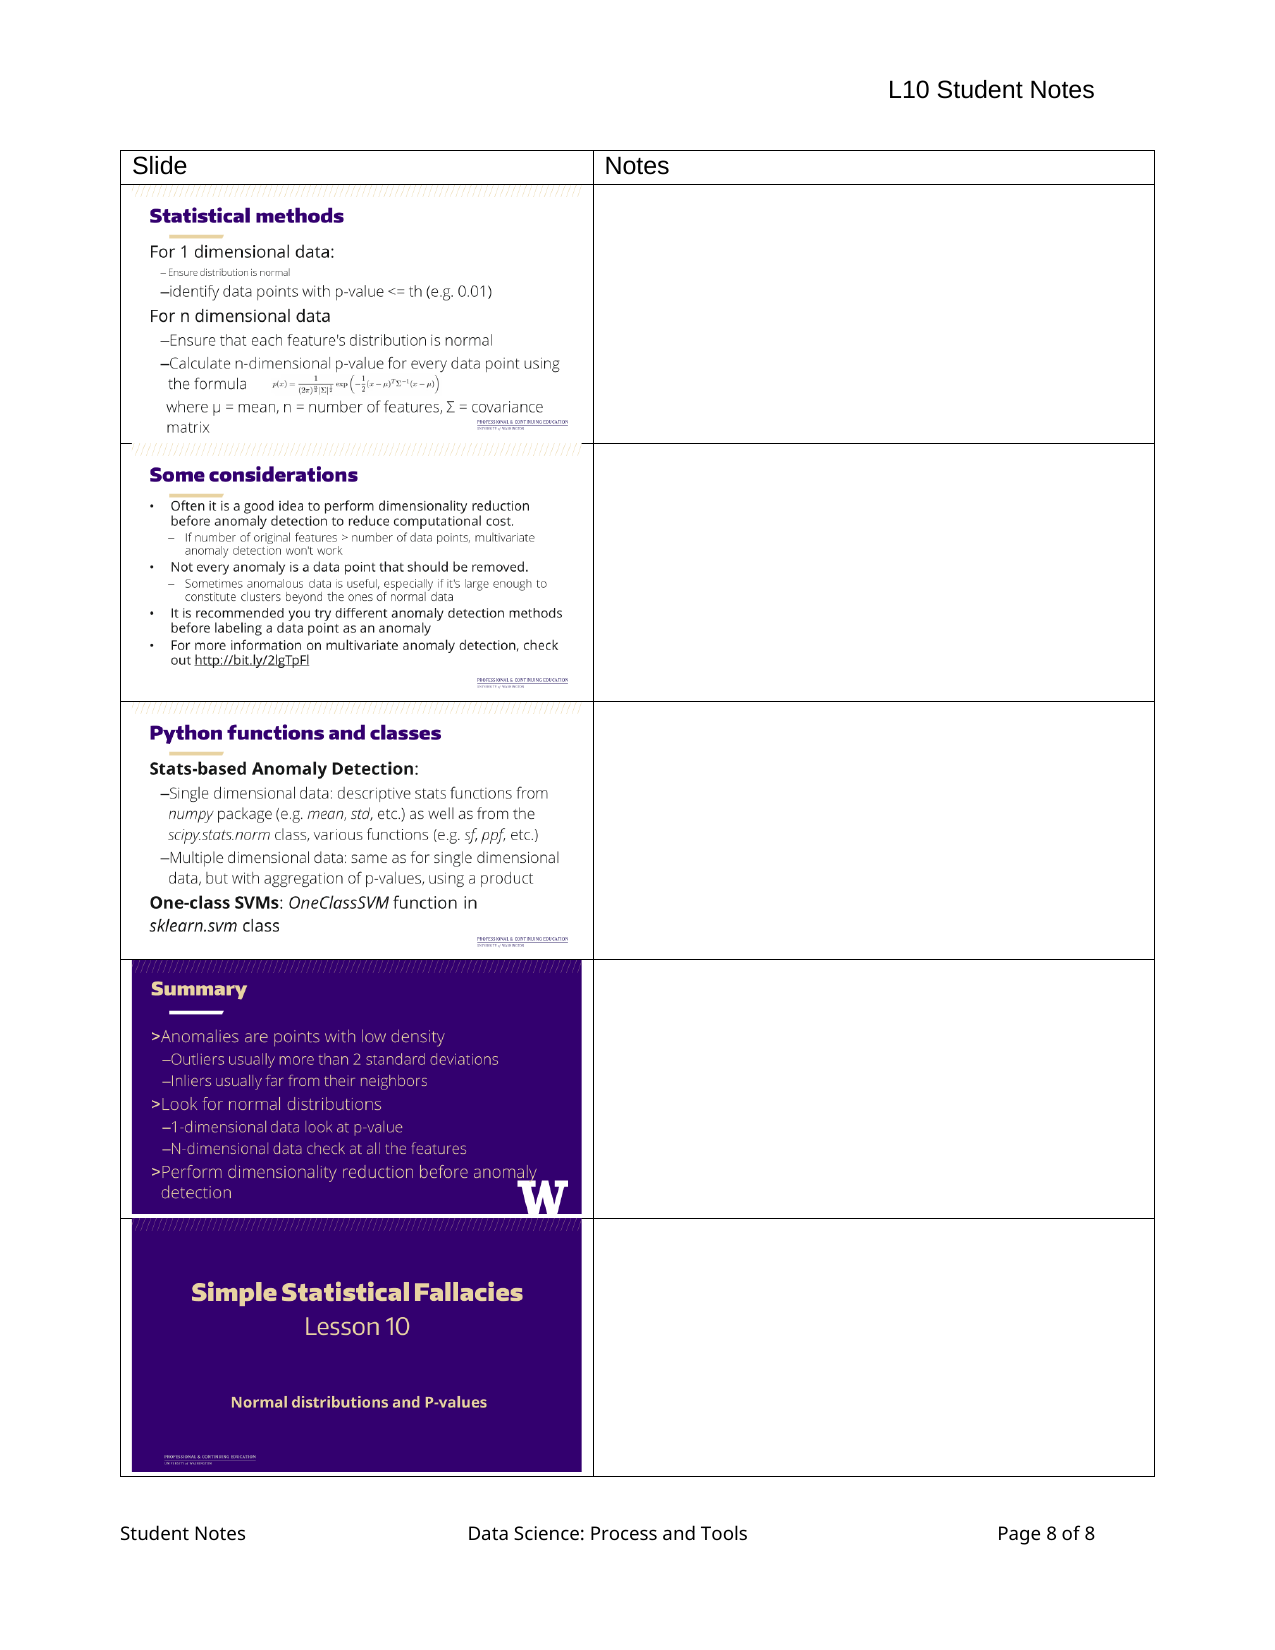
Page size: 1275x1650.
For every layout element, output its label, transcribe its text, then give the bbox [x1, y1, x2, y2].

table_cell [594, 444, 1154, 701]
picture [131, 1218, 582, 1472]
table_cell [594, 702, 1154, 959]
table_cell [121, 185, 593, 442]
table_cell [121, 444, 593, 701]
table_cell [121, 702, 593, 959]
table_cell [594, 185, 1154, 442]
table_header Slide [121, 151, 593, 184]
table_header Notes [594, 151, 1154, 184]
table_cell [121, 960, 593, 1218]
picture [131, 702, 582, 956]
table_cell [121, 1219, 593, 1476]
table_cell [594, 1219, 1154, 1476]
picture [131, 185, 582, 439]
picture [131, 960, 582, 1214]
picture [131, 443, 582, 697]
table_cell [594, 960, 1154, 1218]
